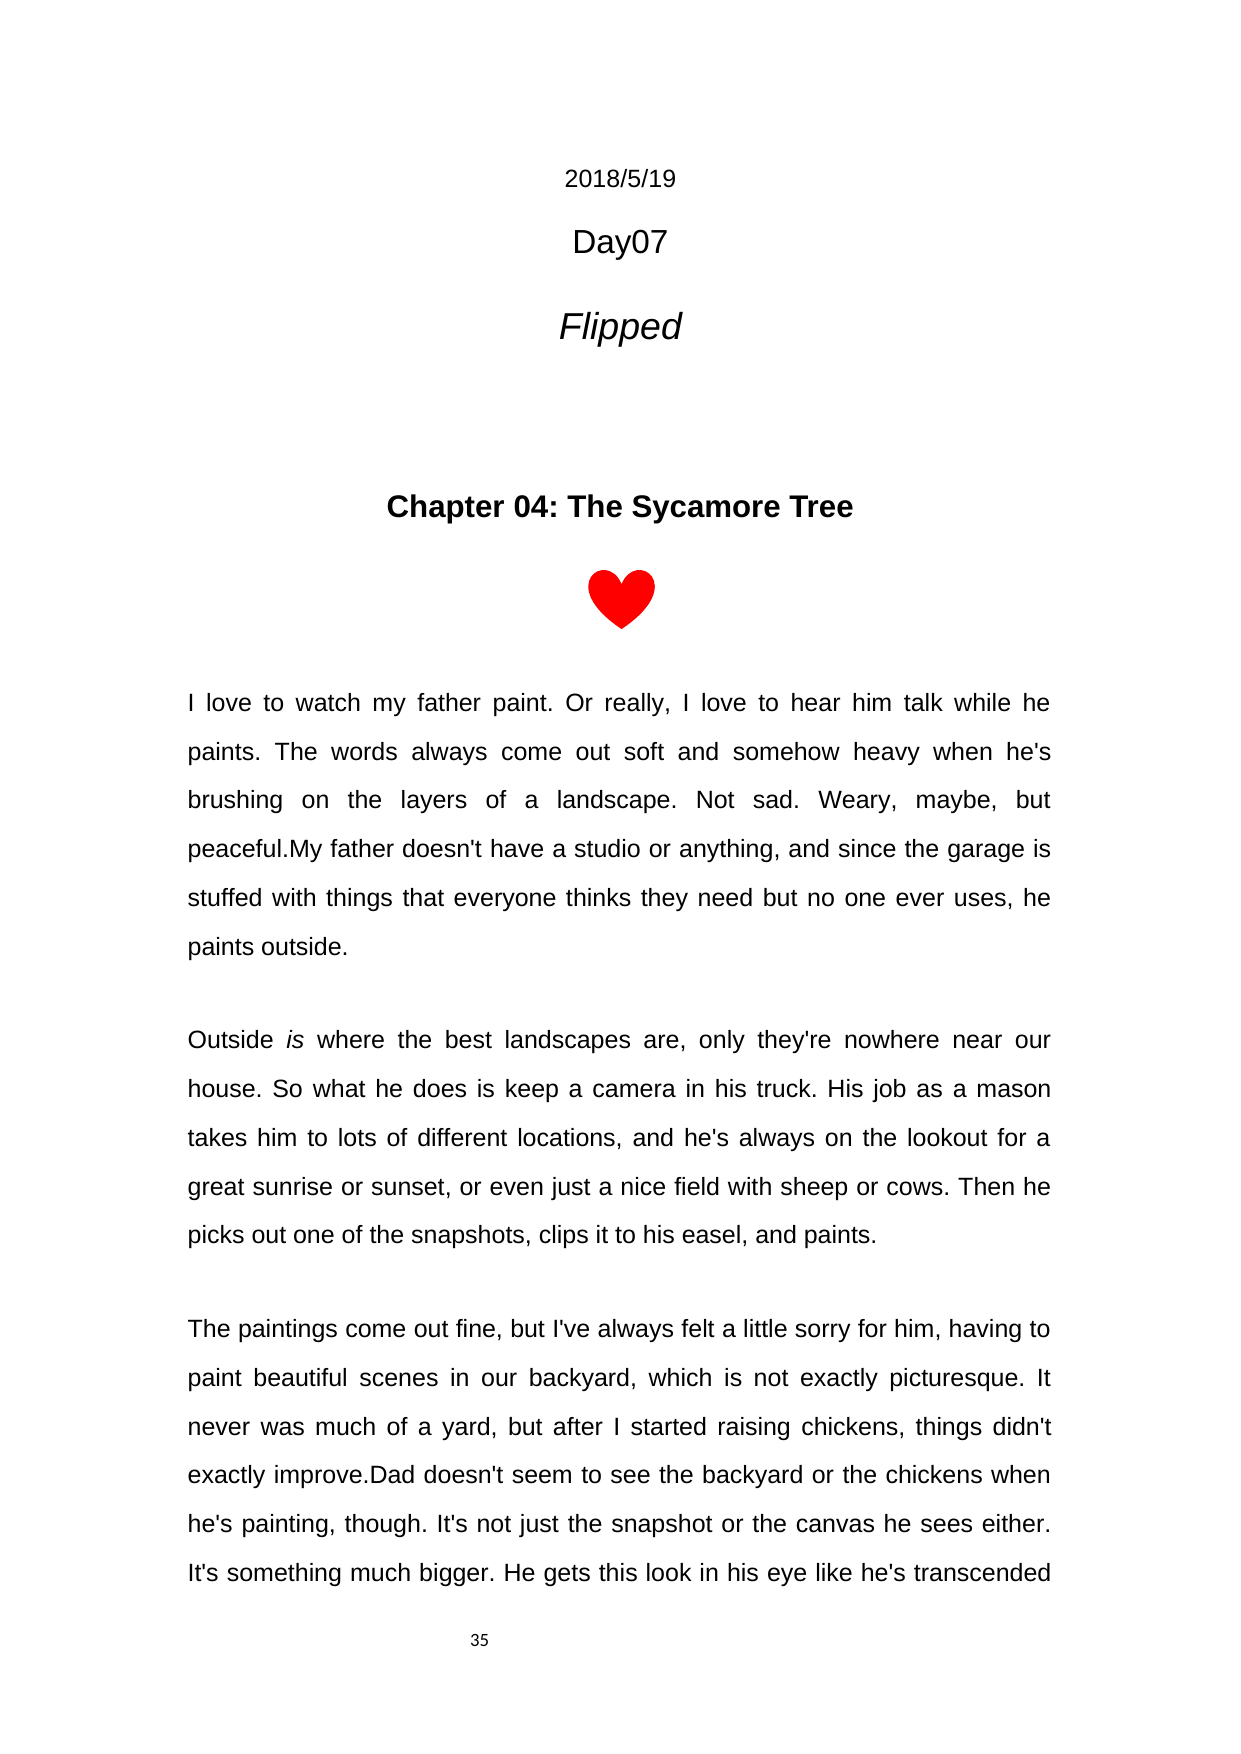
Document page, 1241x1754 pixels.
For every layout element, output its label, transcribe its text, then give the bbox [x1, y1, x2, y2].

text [187, 1312, 1053, 1588]
text Day07 [187, 209, 1053, 274]
subtitle Chapter 04: The Sycamore Tree [187, 473, 1053, 538]
text 2018/5/19 [187, 162, 1053, 194]
text Outside is where the best landscapes are, only they're nowhere near our house. So what he does is keep a camera in his truck. His job as a mason takes him to lots of different locations, and he's always on the lookout for a great sunrise or sunset, or even just a nice field with sheep or cows. Then he picks out one of the snapshots, clips it to his easel, and paints. [187, 1023, 1053, 1251]
text I love to watch my father paint. Or really, I love to hear him talk while he paints. The words always come out soft and somehow heavy when he's brushing on the layers of a landscape. Not sad. Weary, maybe, but peaceful.My father doesn't have a studio or anything, and since the garage is stuffed with things that everyone thinks they need but no one ever uses, he paints outside. [187, 686, 1053, 962]
text Flipped [187, 293, 1053, 358]
